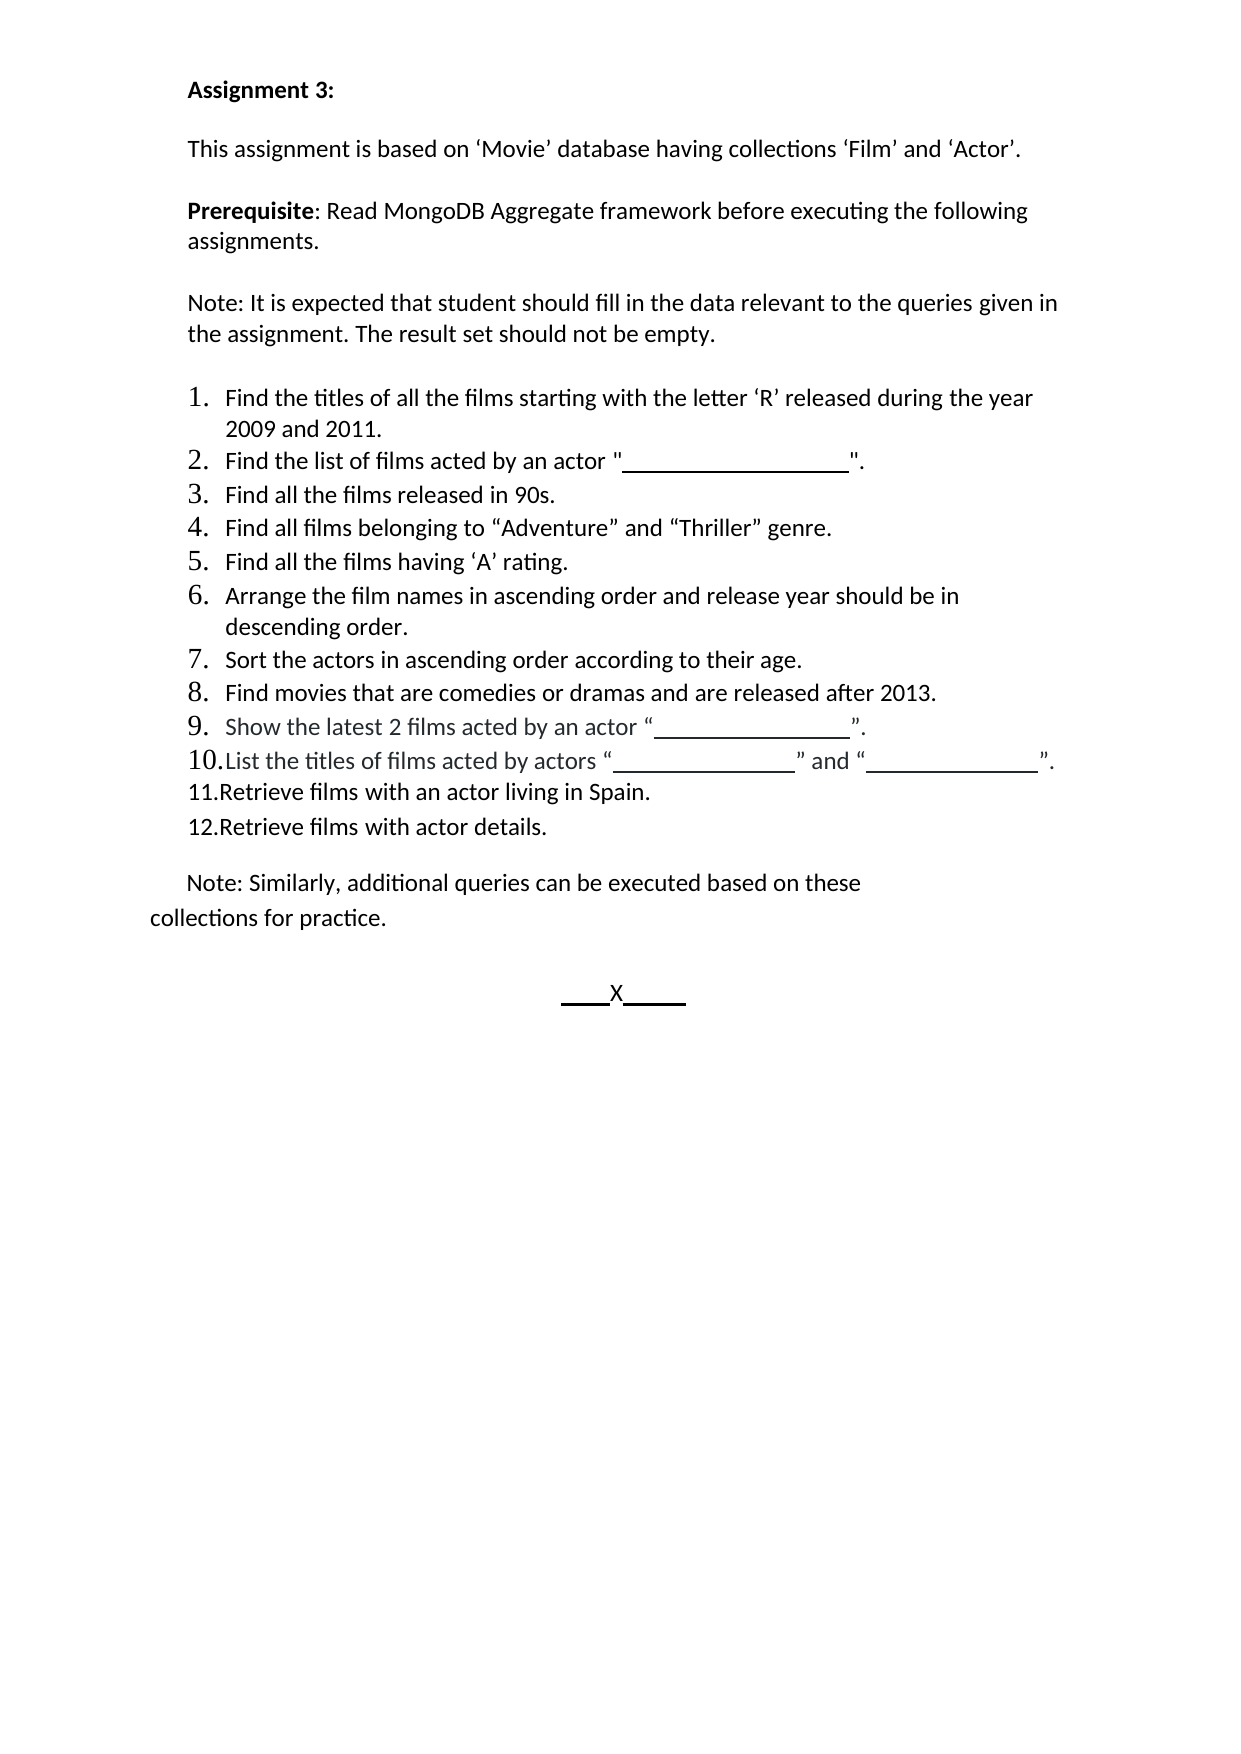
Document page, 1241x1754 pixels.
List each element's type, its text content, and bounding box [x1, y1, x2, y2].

text Note: Similarly, additional queries can be executed based on these collections for practice. [150, 867, 962, 933]
list Find movies that are comedies or dramas and are released after 2013. [187, 675, 1103, 708]
list Arrange the film names in ascending order and release year should be in descending order. [188, 577, 1069, 642]
list Sort the actors in ascending order according to their age. [187, 642, 1103, 675]
text Assignment 3: [187, 74, 1103, 104]
list Find all the films released in 90s. [187, 477, 1103, 510]
list List the titles of films acted by actors “ ” and “ ”. 11.Retrieve films with an actor living in Spain. [187, 742, 1059, 806]
list Find all films belonging to “Adventure” and “Thriller” genre. [187, 510, 1103, 544]
text Prerequisite: Read MongoDB Aggregate framework before executing the following assignments. [187, 195, 1058, 256]
list Find the list of films acted by an actor " ". [187, 443, 1103, 476]
text X [144, 977, 1103, 1007]
text 12.Retrieve films with actor details. [187, 811, 1103, 841]
list Find all the films having ‘A’ rating. [187, 544, 1103, 577]
text This assignment is based on ‘Movie’ database having collections ‘Film’ and ‘Actor’. [187, 133, 1103, 163]
text Note: It is expected that student should fill in the data relevant to the queries given in the assignment. The result set should not be empty. [187, 287, 1080, 348]
list Show the latest 2 films acted by an actor “ ”. [187, 709, 1103, 742]
list Find the titles of all the films starting with the letter ‘R’ released during the year 2009 and 2011. [188, 379, 1061, 443]
